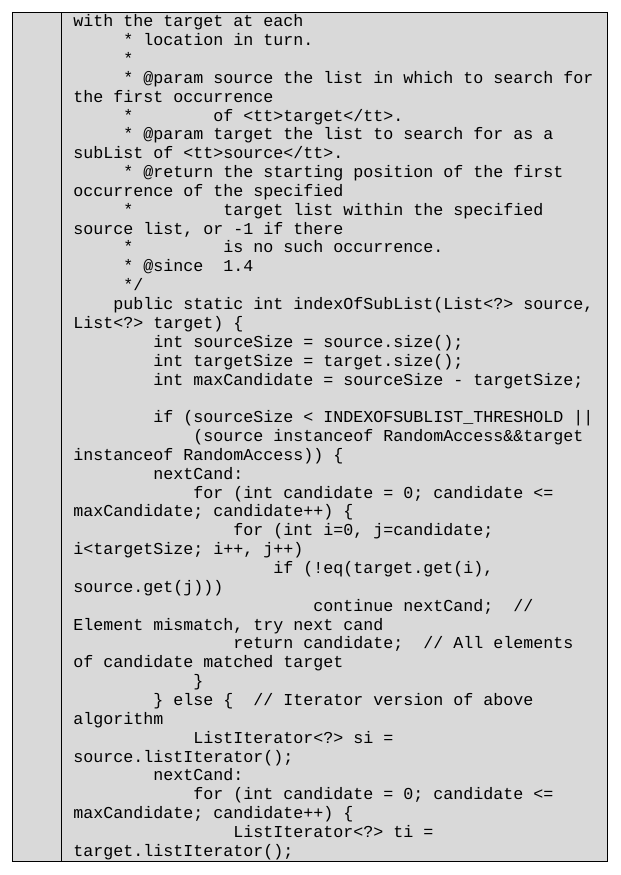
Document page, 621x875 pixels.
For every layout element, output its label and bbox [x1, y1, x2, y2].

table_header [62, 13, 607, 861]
table_header [13, 13, 61, 861]
